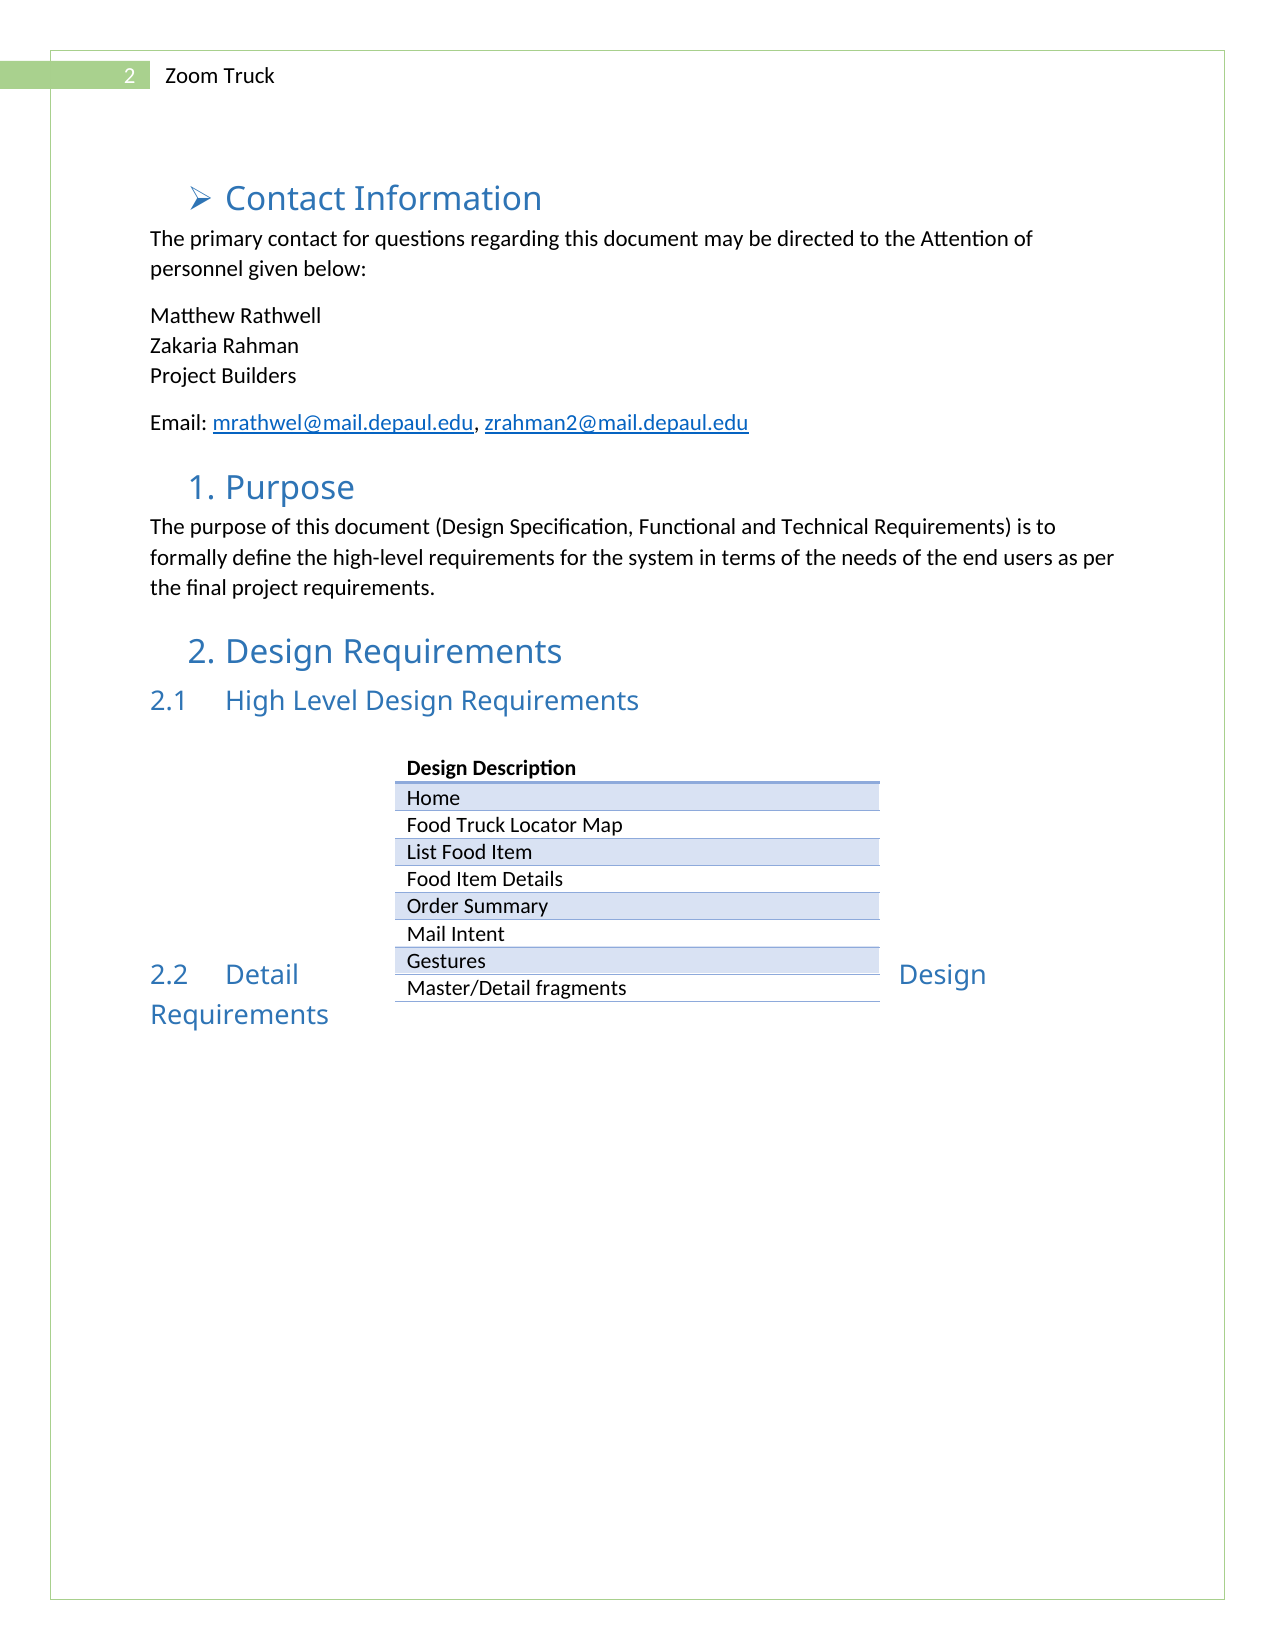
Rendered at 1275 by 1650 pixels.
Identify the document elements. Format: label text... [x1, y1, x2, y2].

table_cell Food Item Details [395, 866, 879, 892]
table_header Design Description [395, 754, 879, 781]
subtitle Contact Information [187, 175, 1125, 220]
subtitle Purpose [187, 463, 1125, 509]
subtitle Design Requirements [187, 628, 1125, 673]
text The primary contact for questions regarding this document may be directed to the Attention of personnel given below: [150, 224, 1125, 282]
text Zakaria Rahman [150, 331, 1125, 359]
text Project Builders [150, 361, 1125, 389]
table_cell Master/Detail fragments [395, 975, 879, 1001]
subtitle 2.1 High Level Design Requirements [150, 681, 1125, 718]
table_cell Home [395, 784, 879, 810]
table_cell Gestures [395, 948, 879, 973]
table_cell List Food Item [395, 839, 879, 865]
subtitle 2.2 Detail Design Requirements [150, 955, 1125, 1032]
table_cell Order Summary [395, 893, 879, 919]
table_cell Food Truck Locator Map [395, 811, 879, 838]
text Matthew Rathwell [150, 301, 1125, 329]
text The purpose of this document (Design Specification, Functional and Technical Requirements) is to formally define the high-level requirements for the system in terms of the needs of the end users as per the final project requirements. [150, 512, 1125, 601]
text Email: mrathwel@mail.depaul.edu, zrahman2@mail.depaul.edu [150, 408, 1125, 436]
table_cell Mail Intent [395, 920, 879, 946]
